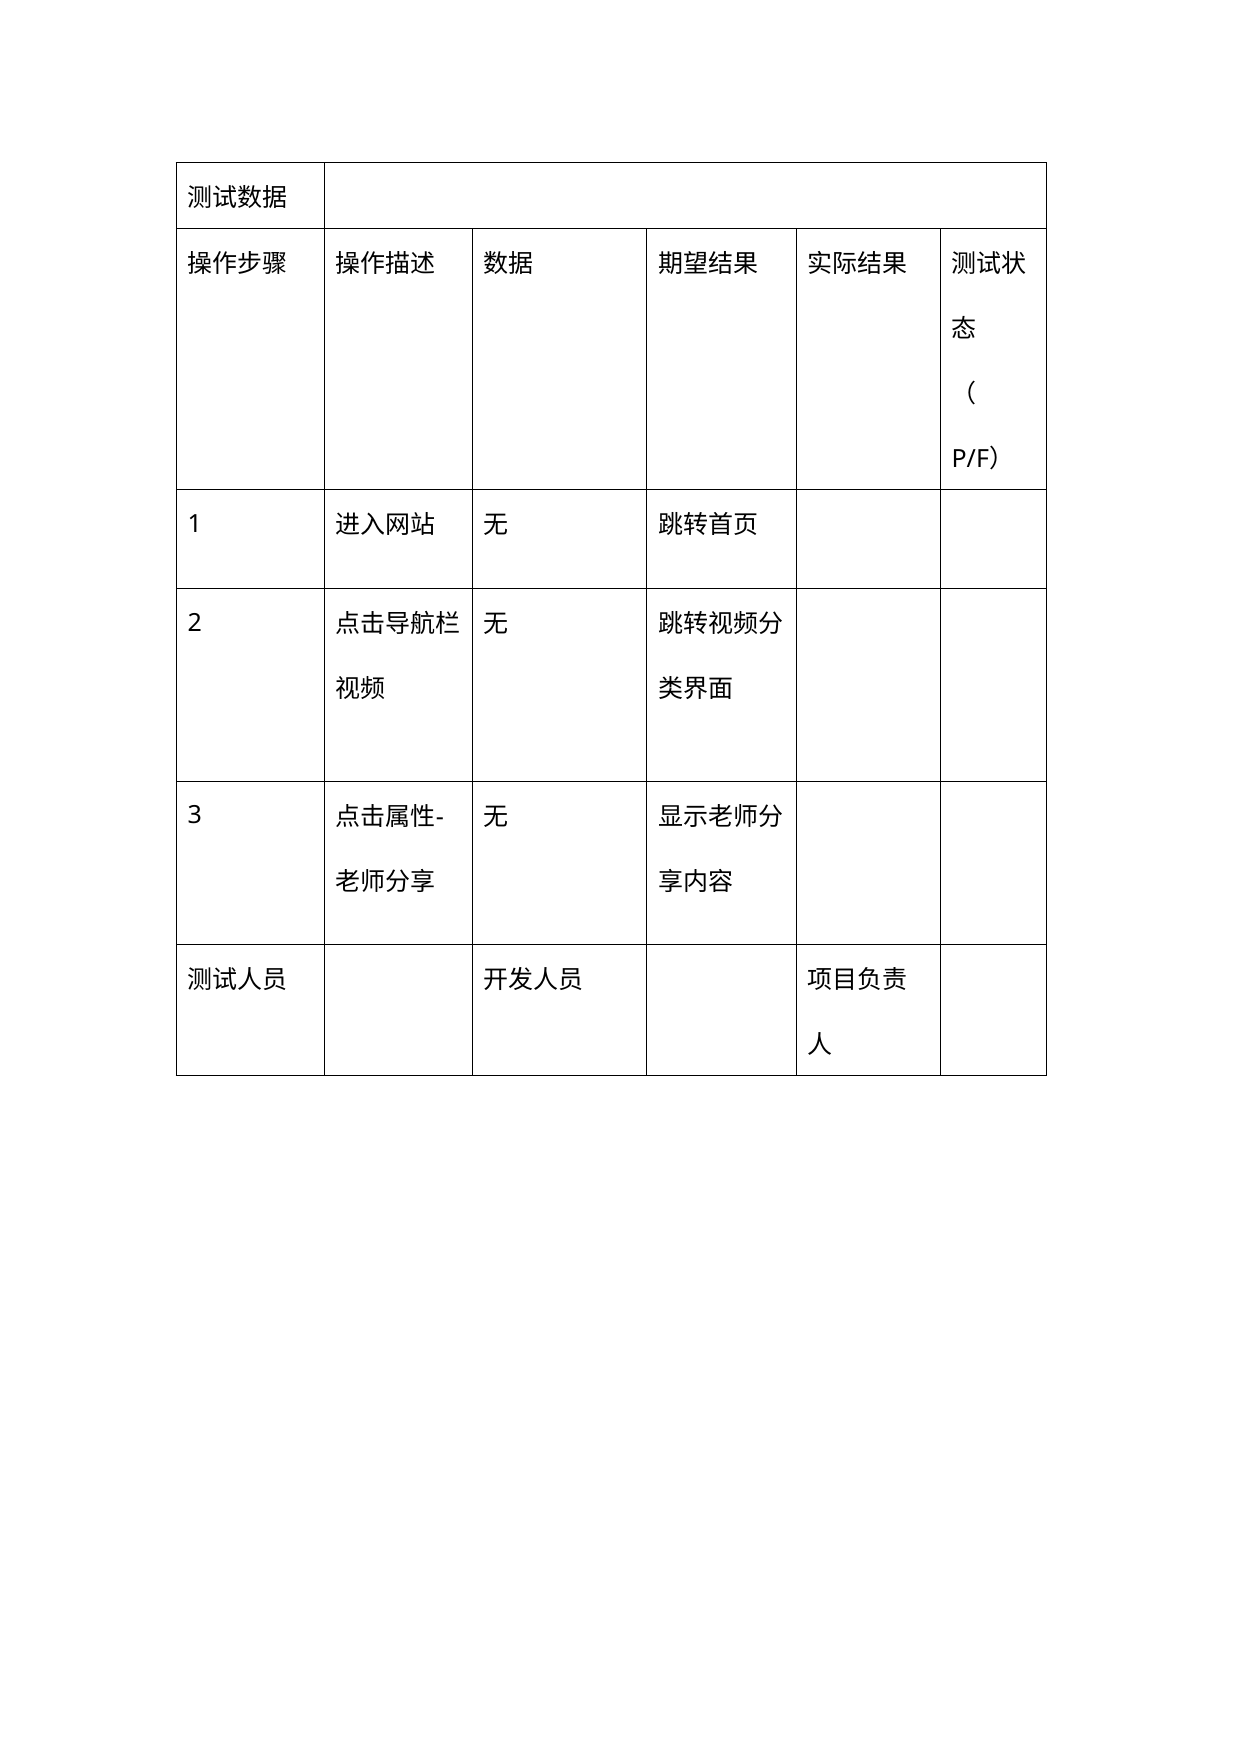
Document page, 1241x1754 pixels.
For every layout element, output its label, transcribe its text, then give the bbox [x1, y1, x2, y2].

table_cell [797, 589, 940, 781]
table_cell [797, 782, 940, 944]
table_cell 1 [177, 490, 324, 588]
table_cell 开发人员 [473, 945, 646, 1075]
table_cell 测试数据 [177, 163, 324, 228]
table_cell [941, 589, 1046, 781]
table_cell 显示老师分享内容 [647, 782, 796, 944]
table_cell 数据 [473, 229, 646, 489]
table_cell 测试状态（P/F） [941, 229, 1046, 489]
table_cell 无 [473, 782, 646, 944]
table_cell 操作描述 [325, 229, 472, 489]
table_cell [797, 490, 940, 588]
table_cell 期望结果 [647, 229, 796, 489]
table_cell [647, 945, 796, 1075]
table_cell 进入网站 [325, 490, 472, 588]
table_cell 无 [473, 490, 646, 588]
table_cell [325, 945, 472, 1075]
table_cell 实际结果 [797, 229, 940, 489]
table_cell 项目负责人 [797, 945, 940, 1075]
table_cell [941, 945, 1046, 1075]
table_cell 操作步骤 [177, 229, 324, 489]
table_cell 测试人员 [177, 945, 324, 1075]
table_cell 3 [177, 782, 324, 944]
table_cell [941, 782, 1046, 944]
table_cell 点击属性-老师分享 [325, 782, 472, 944]
table_cell 无 [473, 589, 646, 781]
table_cell [325, 163, 1046, 228]
table_cell 跳转视频分类界面 [647, 589, 796, 781]
table_cell 点击导航栏视频 [325, 589, 472, 781]
table_cell 跳转首页 [647, 490, 796, 588]
table_cell 2 [177, 589, 324, 781]
table_cell [941, 490, 1046, 588]
